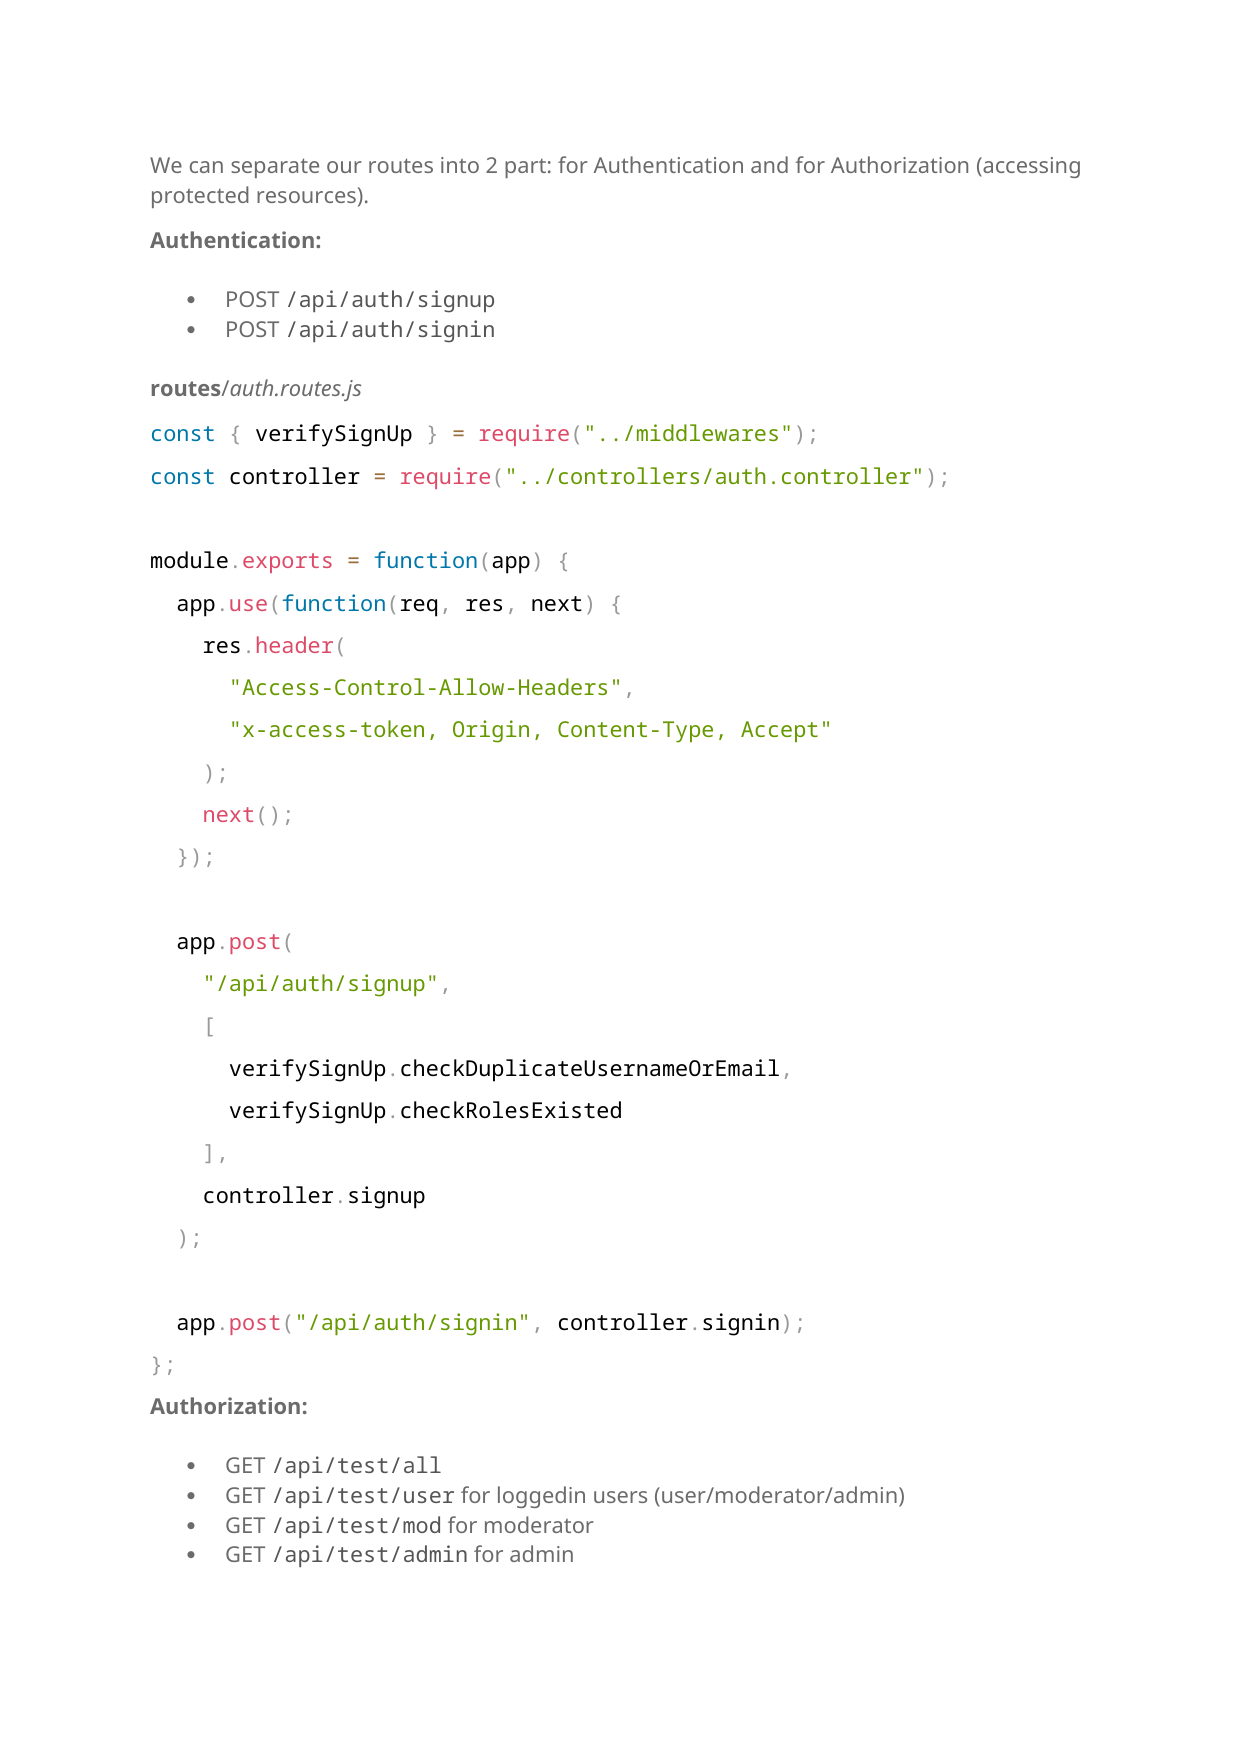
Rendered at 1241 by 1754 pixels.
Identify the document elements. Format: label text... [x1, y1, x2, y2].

text We can separate our routes into 2 part: for Authentication and for Authorization (accessing protected resources). [150, 150, 1090, 209]
text app.post("/api/auth/signin", controller.signin); [150, 1306, 1090, 1336]
text "Access-Control-Allow-Headers", [150, 672, 1090, 702]
text app.use(function(req, res, next) { [150, 587, 1090, 617]
text "/api/auth/signup", [150, 968, 1090, 998]
text const { verifySignUp } = require("../middlewares"); [150, 418, 1090, 448]
text [ [150, 1010, 1090, 1040]
text routes/auth.routes.js [150, 373, 1090, 403]
text res.header( [150, 630, 1090, 659]
text const controller = require("../controllers/auth.controller"); [150, 461, 1090, 490]
list GET /api/test/user for loggedin users (user/moderator/admin) [187, 1480, 1090, 1509]
text verifySignUp.checkDuplicateUsernameOrEmail, [150, 1053, 1090, 1082]
text Authentication: [150, 225, 1090, 255]
text verifySignUp.checkRolesExisted [150, 1095, 1090, 1125]
list POST /api/auth/signup [187, 284, 1090, 314]
list POST /api/auth/signin [187, 314, 1090, 344]
text "x-access-token, Origin, Content-Type, Accept" [150, 714, 1090, 744]
text module.exports = function(app) { [150, 545, 1090, 575]
text }); [150, 841, 1090, 871]
list GET /api/test/all [187, 1450, 1090, 1480]
text app.post( [150, 926, 1090, 956]
text Authorization: [150, 1391, 1090, 1421]
list GET /api/test/admin for admin [187, 1539, 1090, 1569]
text ); [150, 1222, 1090, 1252]
text }; [150, 1349, 1090, 1378]
text ); [150, 757, 1090, 786]
text ], [150, 1137, 1090, 1167]
text controller.signup [150, 1179, 1090, 1209]
list GET /api/test/mod for moderator [187, 1509, 1090, 1539]
text next(); [150, 799, 1090, 829]
